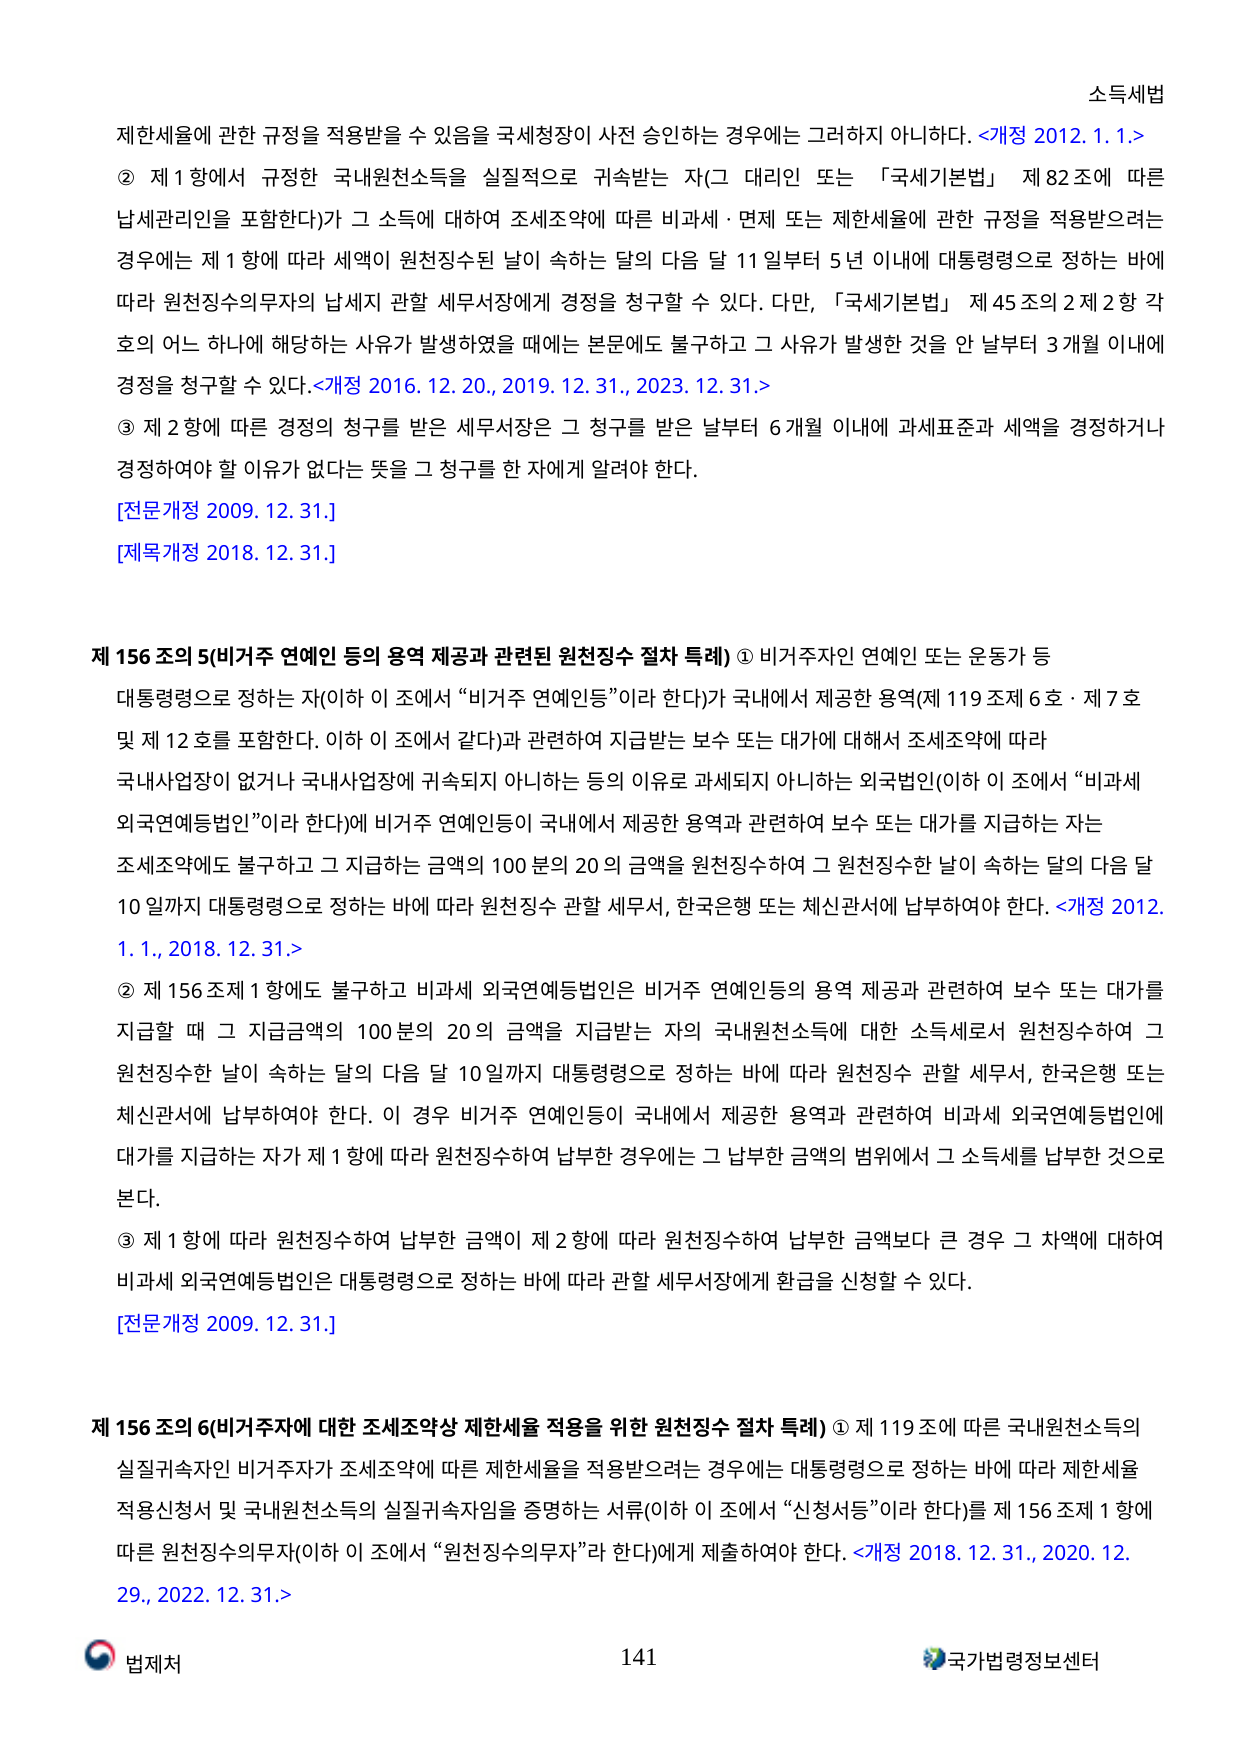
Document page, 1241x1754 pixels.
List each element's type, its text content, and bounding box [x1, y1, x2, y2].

text ② 제156조제1항에도 불구하고 비과세 외국연예등법인은 비거주 연예인등의 용역 제공과 관련하여 보수 또는 대가를 지급할 때 그 지급금액의 100분의 20의 금액을 지급받는 자의 국내원천소득에 대한 소득세로서 원천징수하여 그 원천징수한 날이 속하는 달의 다음 달 10일까지 대통령령으로 정하는 바에 따라 원천징수 관할 세무서, 한국은행 또는 체신관서에 납부하여야 한다. 이 경우 비거주 연예인등이 국내에서 제공한 용역과 관련하여 비과세 외국연예등법인에 대가를 지급하는 자가 제1항에 따라 원천징수하여 납부한 경우에는 그 납부한 금액의 범위에서 그 소득세를 납부한 것으로 본다. [117, 962, 1165, 1212]
text 제156조의5(비거주 연예인 등의 용역 제공과 관련된 원천징수 절차 특례) ① 비거주자인 연예인 또는 운동가 등 대통령령으로 정하는 자(이하 이 조에서 “비거주 연예인등”이라 한다)가 국내에서 제공한 용역(제119조제6호ㆍ제7호 및 제12호를 포함한다. 이하 이 조에서 같다)과 관련하여 지급받는 보수 또는 대가에 대해서 조세조약에 따라 국내사업장이 없거나 국내사업장에 귀속되지 아니하는 등의 이유로 과세되지 아니하는 외국법인(이하 이 조에서 “비과세 외국연예등법인”이라 한다)에 비거주 연예인등이 국내에서 제공한 용역과 관련하여 보수 또는 대가를 지급하는 자는 조세조약에도 불구하고 그 지급하는 금액의 100분의 20의 금액을 원천징수하여 그 원천징수한 날이 속하는 달의 다음 달 10일까지 대통령령으로 정하는 바에 따라 원천징수 관할 세무서, 한국은행 또는 체신관서에 납부하여야 한다. <개정 2012. 1. 1., 2018. 12. 31.> [92, 629, 1165, 962]
text [제목개정 2018. 12. 31.] [117, 525, 1165, 567]
text [전문개정 2009. 12. 31.] [117, 1296, 1165, 1337]
picture [892, 1637, 948, 1670]
text [전문개정 2009. 12. 31.] [117, 483, 1165, 525]
text ③ 제2항에 따른 경정의 청구를 받은 세무서장은 그 청구를 받은 날부터 6개월 이내에 과세표준과 세액을 경정하거나 경정하여야 할 이유가 없다는 뜻을 그 청구를 한 자에게 알려야 한다. [117, 400, 1165, 483]
text ② 제1항에서 규정한 국내원천소득을 실질적으로 귀속받는 자(그 대리인 또는 「국세기본법」 제82조에 따른 납세관리인을 포함한다)가 그 소득에 대하여 조세조약에 따른 비과세ㆍ면제 또는 제한세율에 관한 규정을 적용받으려는 경우에는 제1항에 따라 세액이 원천징수된 날이 속하는 달의 다음 달 11일부터 5년 이내에 대통령령으로 정하는 바에 따라 원천징수의무자의 납세지 관할 세무서장에게 경정을 청구할 수 있다. 다만, 「국세기본법」 제45조의2제2항 각 호의 어느 하나에 해당하는 사유가 발생하였을 때에는 본문에도 불구하고 그 사유가 발생한 것을 안 날부터 3개월 이내에 경정을 청구할 수 있다.<개정 2016. 12. 20., 2019. 12. 31., 2023. 12. 31.> [117, 150, 1165, 400]
text ③ 제1항에 따라 원천징수하여 납부한 금액이 제2항에 따라 원천징수하여 납부한 금액보다 큰 경우 그 차액에 대하여 비과세 외국연예등법인은 대통령령으로 정하는 바에 따라 관할 세무서장에게 환급을 신청할 수 있다. [117, 1212, 1165, 1296]
text 제156조의6(비거주자에 대한 조세조약상 제한세율 적용을 위한 원천징수 절차 특례) ① 제119조에 따른 국내원천소득의 실질귀속자인 비거주자가 조세조약에 따른 제한세율을 적용받으려는 경우에는 대통령령으로 정하는 바에 따라 제한세율 적용신청서 및 국내원천소득의 실질귀속자임을 증명하는 서류(이하 이 조에서 “신청서등”이라 한다)를 제156조제1항에 따른 원천징수의무자(이하 이 조에서 “원천징수의무자”라 한다)에게 제출하여야 한다. <개정 2018. 12. 31., 2020. 12. 29., 2022. 12. 31.> [92, 1400, 1165, 1608]
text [92, 108, 1165, 150]
picture [75, 1637, 126, 1673]
